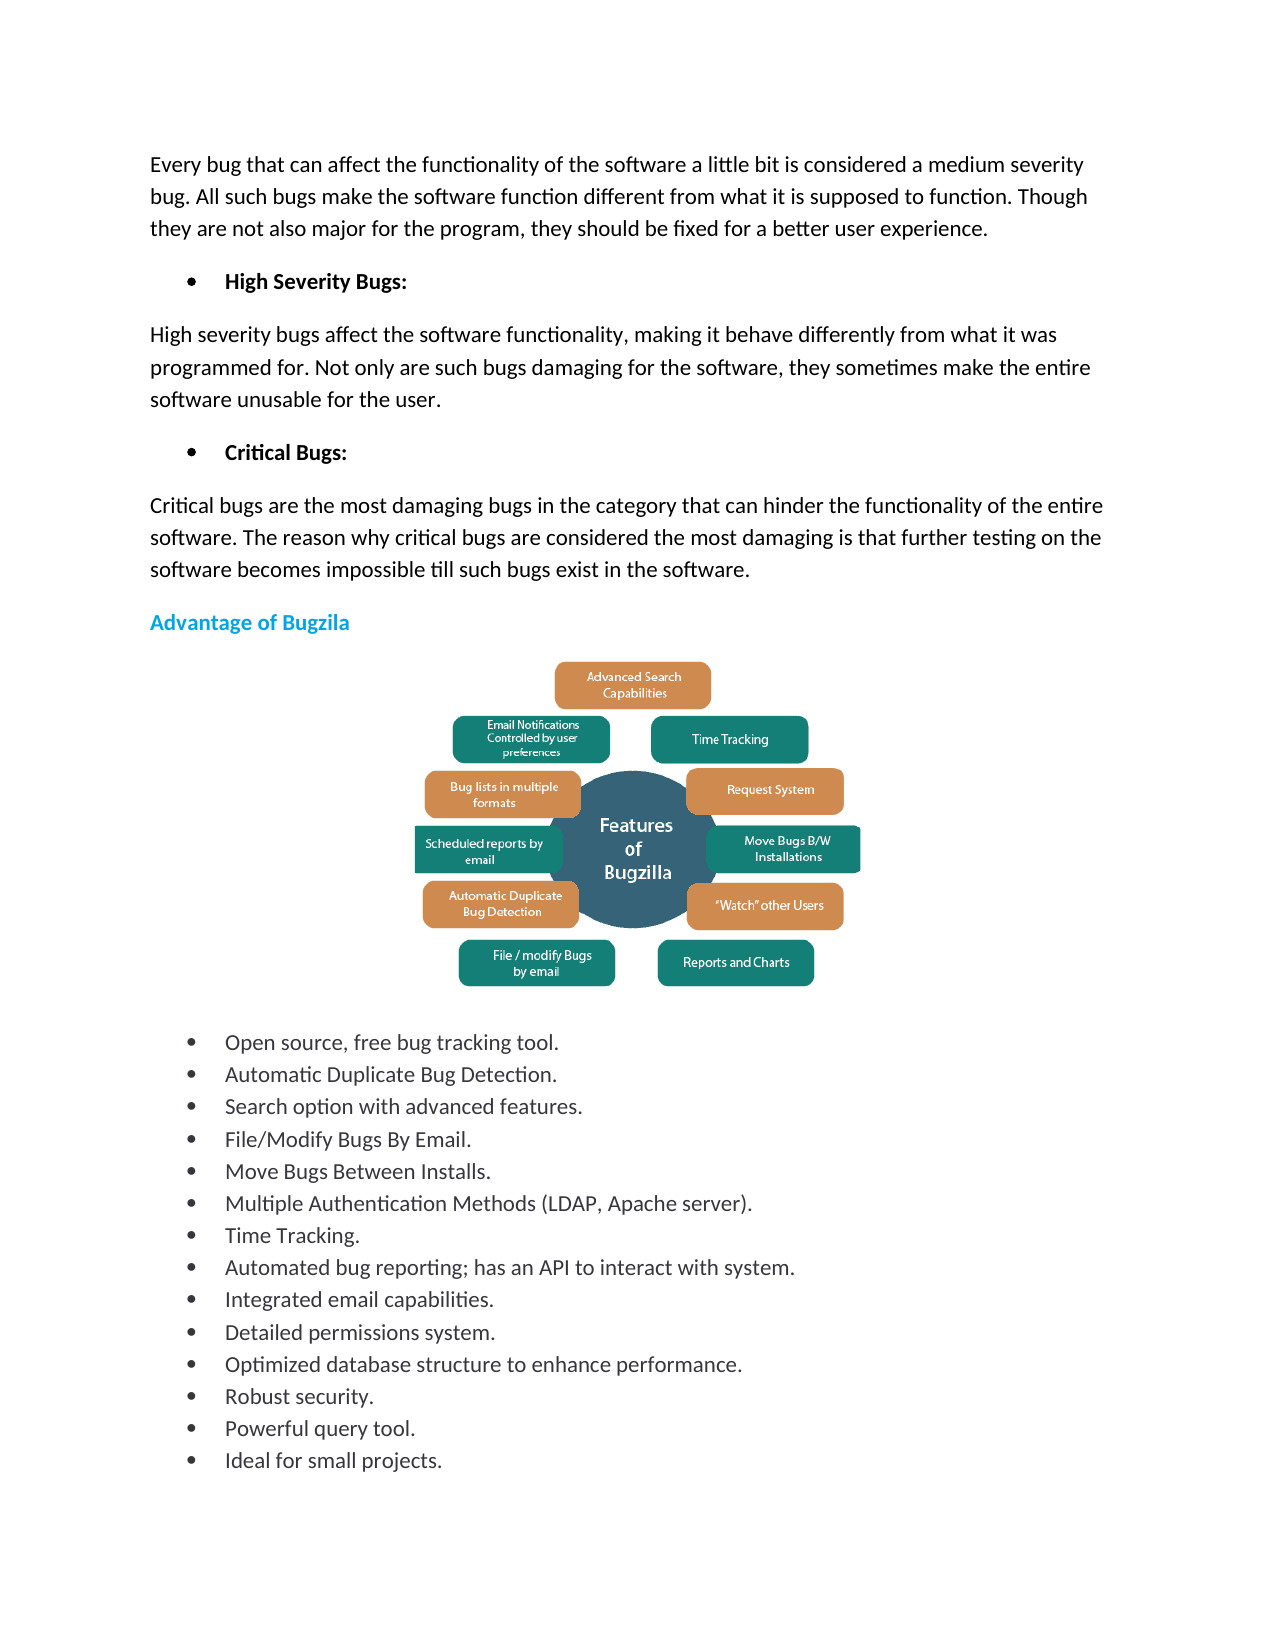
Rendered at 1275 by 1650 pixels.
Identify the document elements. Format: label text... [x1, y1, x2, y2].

list Automated bug reporting; has an API to interact with system. [187, 1253, 1125, 1281]
text Advantage of Bugzila [150, 608, 1125, 636]
list High Severity Bugs: [187, 267, 1125, 295]
list Powerful query tool. [187, 1414, 1125, 1442]
list Ideal for small projects. [187, 1447, 1125, 1474]
list Automatic Duplicate Bug Detection. [187, 1060, 1125, 1088]
list File/Modify Bugs By Email. [187, 1125, 1125, 1153]
list Multiple Authentication Methods (LDAP, Apache server). [187, 1189, 1125, 1217]
text Every bug that can affect the functionality of the software a little bit is considered a medium severity bug. All such bugs make the software function different from what it is supposed to function. Though they are not also major for the program, they should be fixed for a better user experience. [150, 150, 1125, 242]
list Move Bugs Between Installs. [187, 1157, 1125, 1185]
list Optimized database structure to enhance performance. [187, 1350, 1125, 1378]
list Integrated email capabilities. [187, 1286, 1125, 1314]
text High severity bugs affect the software functionality, making it behave differently from what it was programmed for. Not only are such bugs damaging for the software, they sometimes make the entire software unusable for the user. [150, 320, 1125, 413]
list Search option with advanced features. [187, 1092, 1125, 1121]
picture [414, 661, 861, 1004]
list Critical Bugs: [187, 438, 1125, 466]
text Critical bugs are the most damaging bugs in the category that can hinder the functionality of the entire software. The reason why critical bugs are considered the most damaging is that further testing on the software becomes impossible till such bugs exist in the software. [150, 491, 1125, 583]
list Robust security. [187, 1382, 1125, 1410]
list Open source, free bug tracking tool. [187, 1028, 1125, 1056]
list Detailed permissions system. [187, 1318, 1125, 1346]
list Time Tracking. [187, 1221, 1125, 1249]
